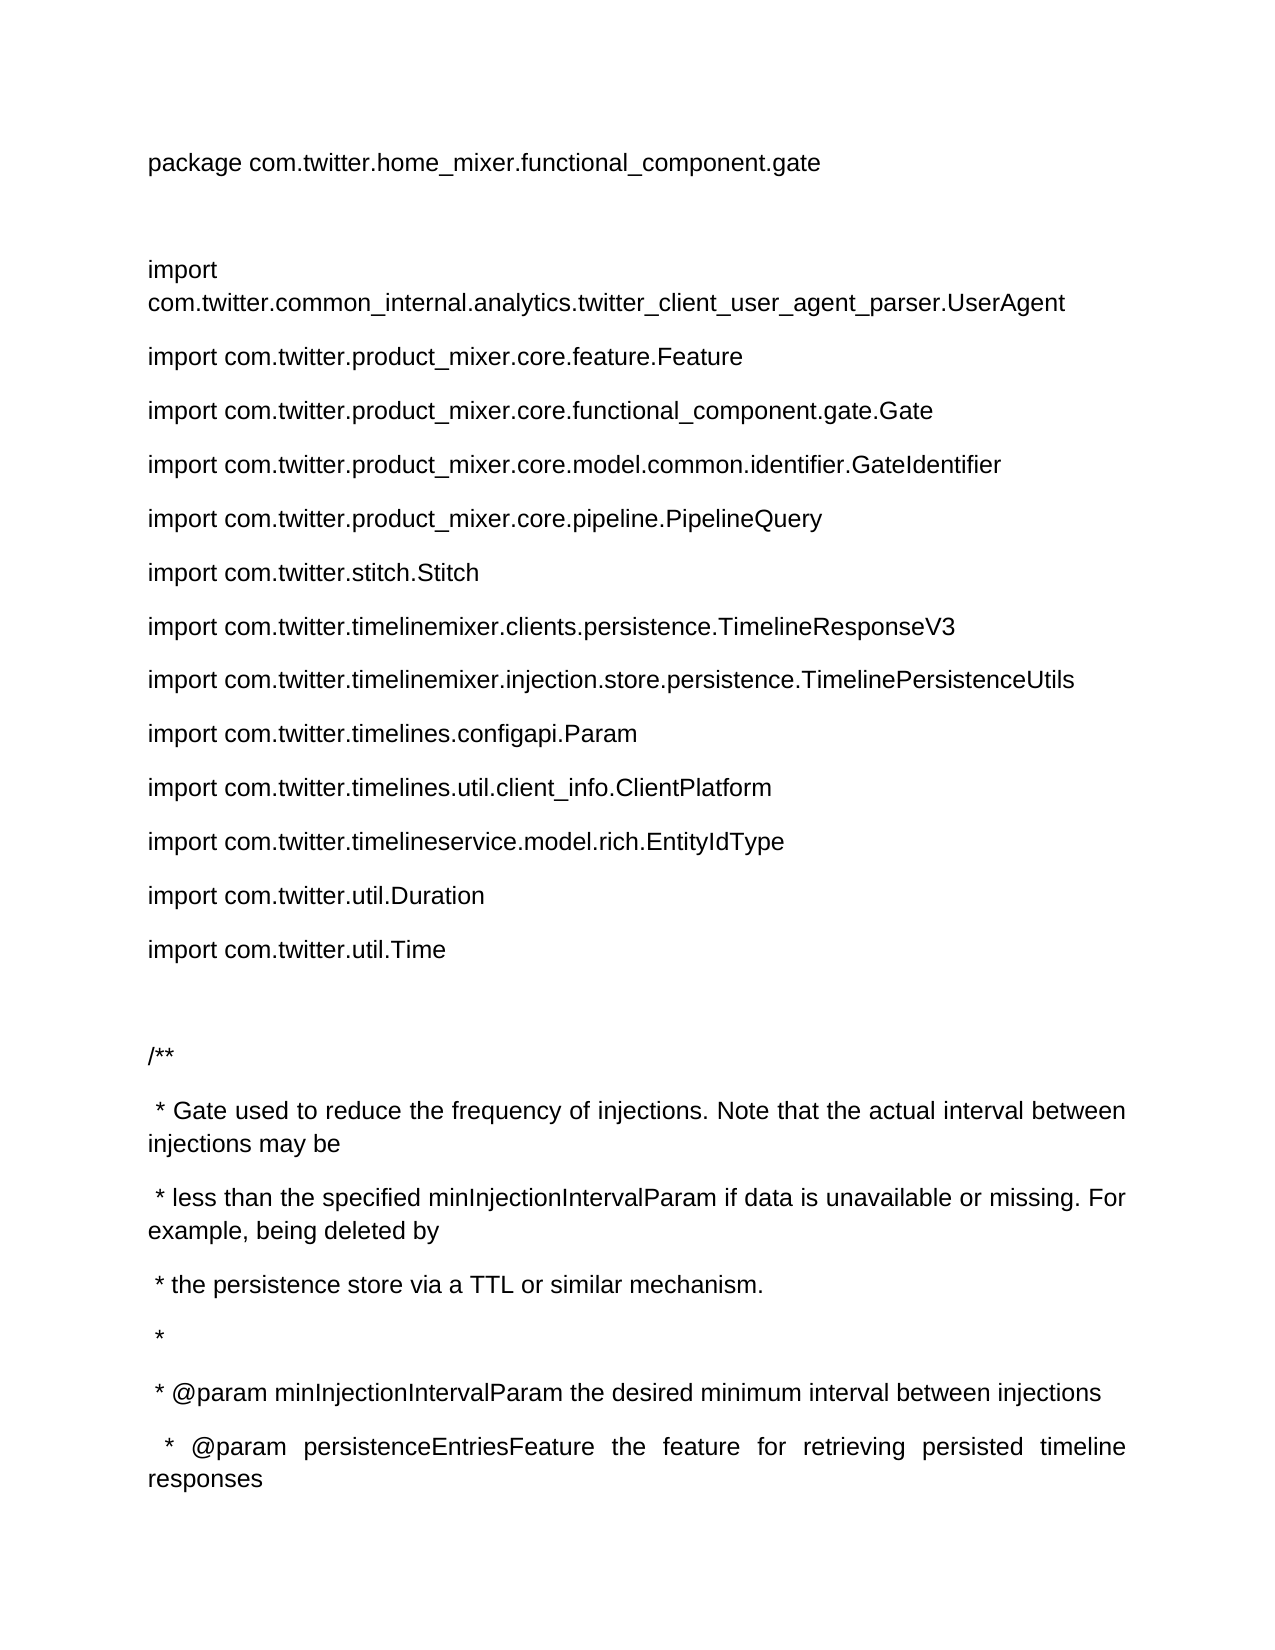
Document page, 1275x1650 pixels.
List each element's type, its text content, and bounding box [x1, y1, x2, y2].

text import com.twitter.timelinemixer.clients.persistence.TimelineResponseV3 [148, 611, 1127, 640]
text import com.twitter.timelineservice.model.rich.EntityIdType [148, 827, 1127, 856]
text * @param persistenceEntriesFeature the feature for retrieving persisted timeline responses [148, 1431, 1127, 1493]
text import com.twitter.product_mixer.core.pipeline.PipelineQuery [148, 504, 1127, 532]
text import com.twitter.timelines.configapi.Param [148, 719, 1127, 748]
text package com.twitter.home_mixer.functional_component.gate [148, 148, 1127, 176]
text import com.twitter.product_mixer.core.model.common.identifier.GateIdentifier [148, 450, 1127, 479]
text import com.twitter.product_mixer.core.feature.Feature [148, 342, 1127, 371]
text * @param minInjectionIntervalParam the desired minimum interval between injections [148, 1378, 1127, 1406]
text import com.twitter.stitch.Stitch [148, 558, 1127, 586]
text * Gate used to reduce the frequency of injections. Note that the actual interval between injections may be [148, 1096, 1127, 1158]
text import com.twitter.timelines.util.client_info.ClientPlatform [148, 773, 1127, 802]
text * [148, 1324, 1127, 1352]
text import com.twitter.timelinemixer.injection.store.persistence.TimelinePersistenceUtils [148, 665, 1127, 694]
text /** [148, 1042, 1127, 1071]
text import com.twitter.util.Time [148, 934, 1127, 963]
text import com.twitter.common_internal.analytics.twitter_client_user_agent_parser.UserAgent [148, 255, 1127, 317]
text * less than the specified minInjectionIntervalParam if data is unavailable or missing. For example, being deleted by [148, 1183, 1127, 1245]
text import com.twitter.util.Duration [148, 881, 1127, 909]
text * the persistence store via a TTL or similar mechanism. [148, 1270, 1127, 1299]
text import com.twitter.product_mixer.core.functional_component.gate.Gate [148, 396, 1127, 425]
